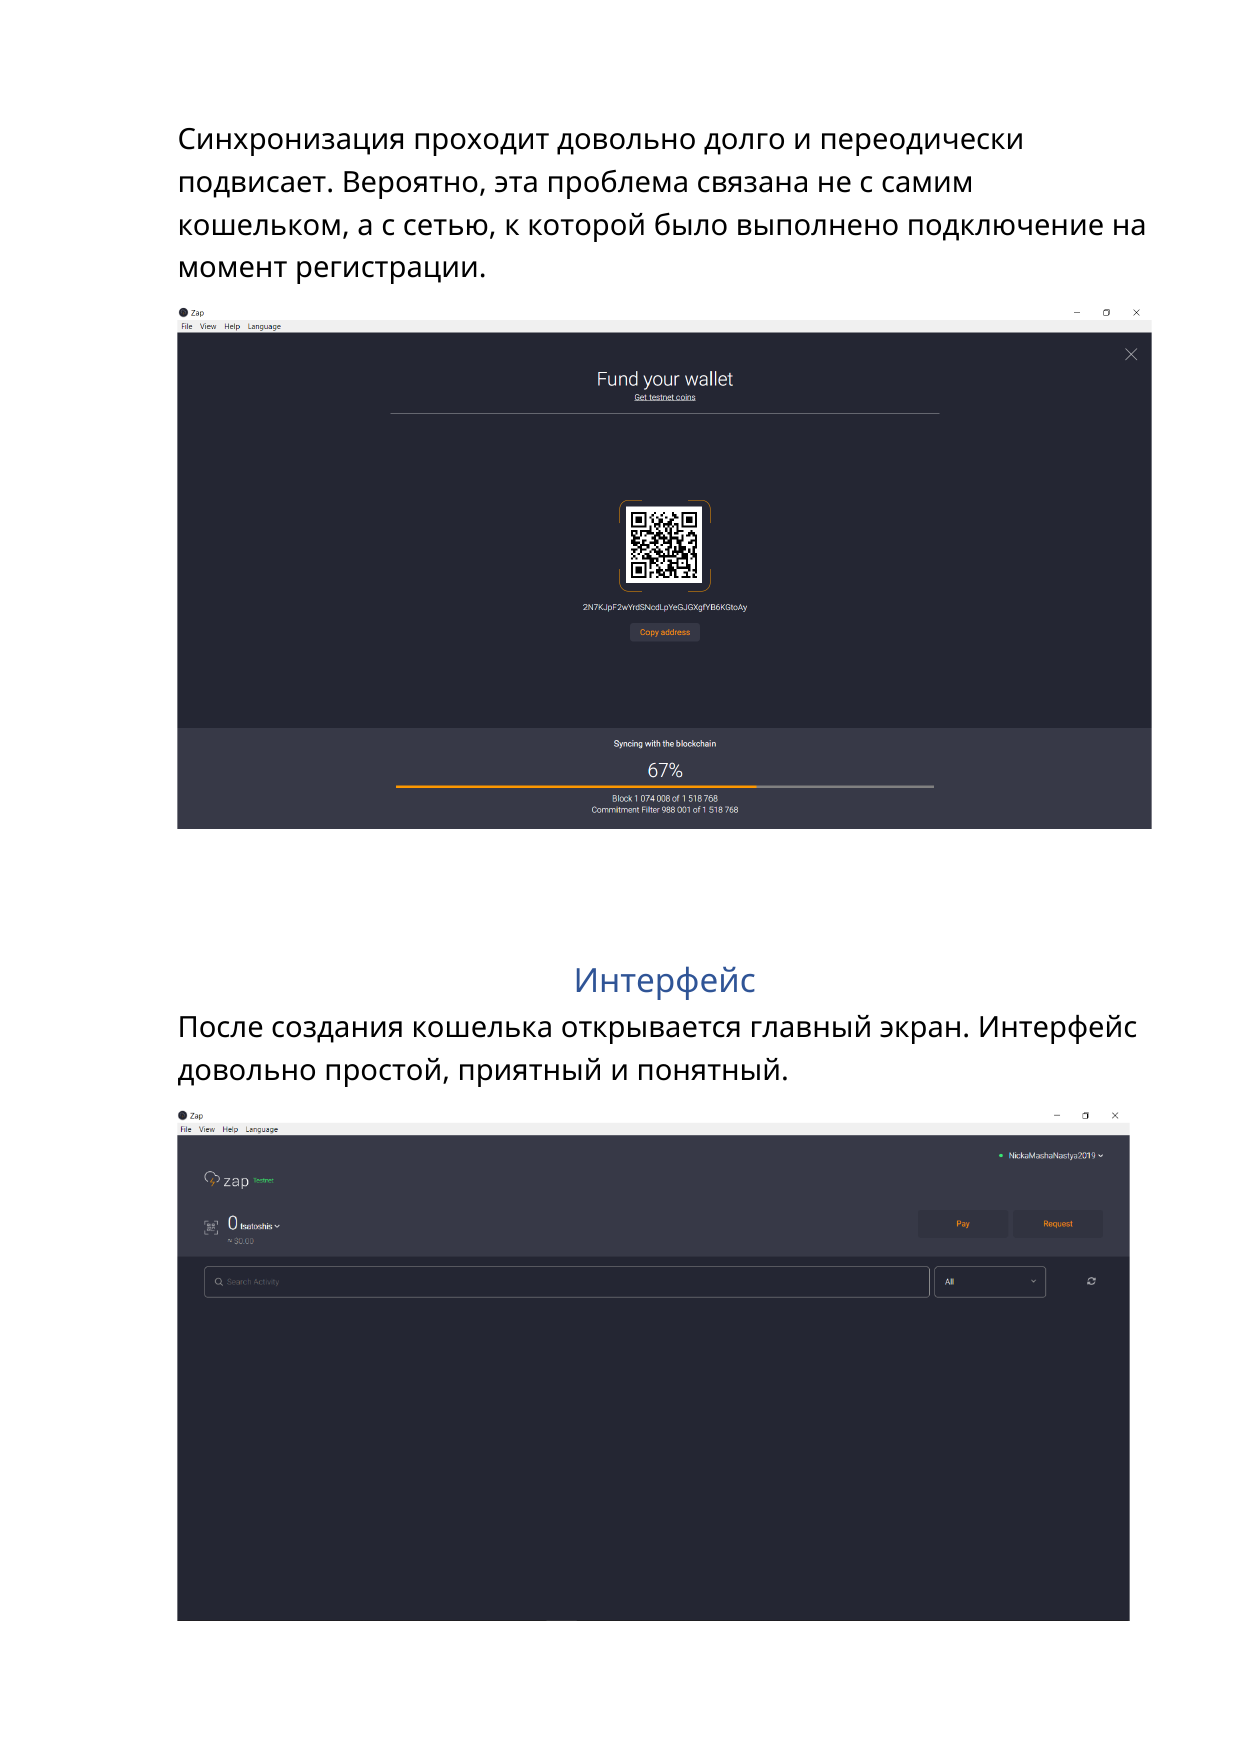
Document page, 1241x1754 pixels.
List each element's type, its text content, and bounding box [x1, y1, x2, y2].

picture [177, 306, 1152, 829]
text Синхронизация проходит довольно долго и переодически подвисает. Вероятно, эта проблема связана не с самим кошельком, а с сетью, к которой было выполнено подключение на момент регистрации. [177, 118, 1152, 286]
text После создания кошелька открывается главный экран. Интерфейс довольно простой, приятный и понятный. [177, 1006, 1152, 1088]
subtitle Интерфейс [177, 957, 1152, 1002]
picture [177, 1108, 1130, 1621]
